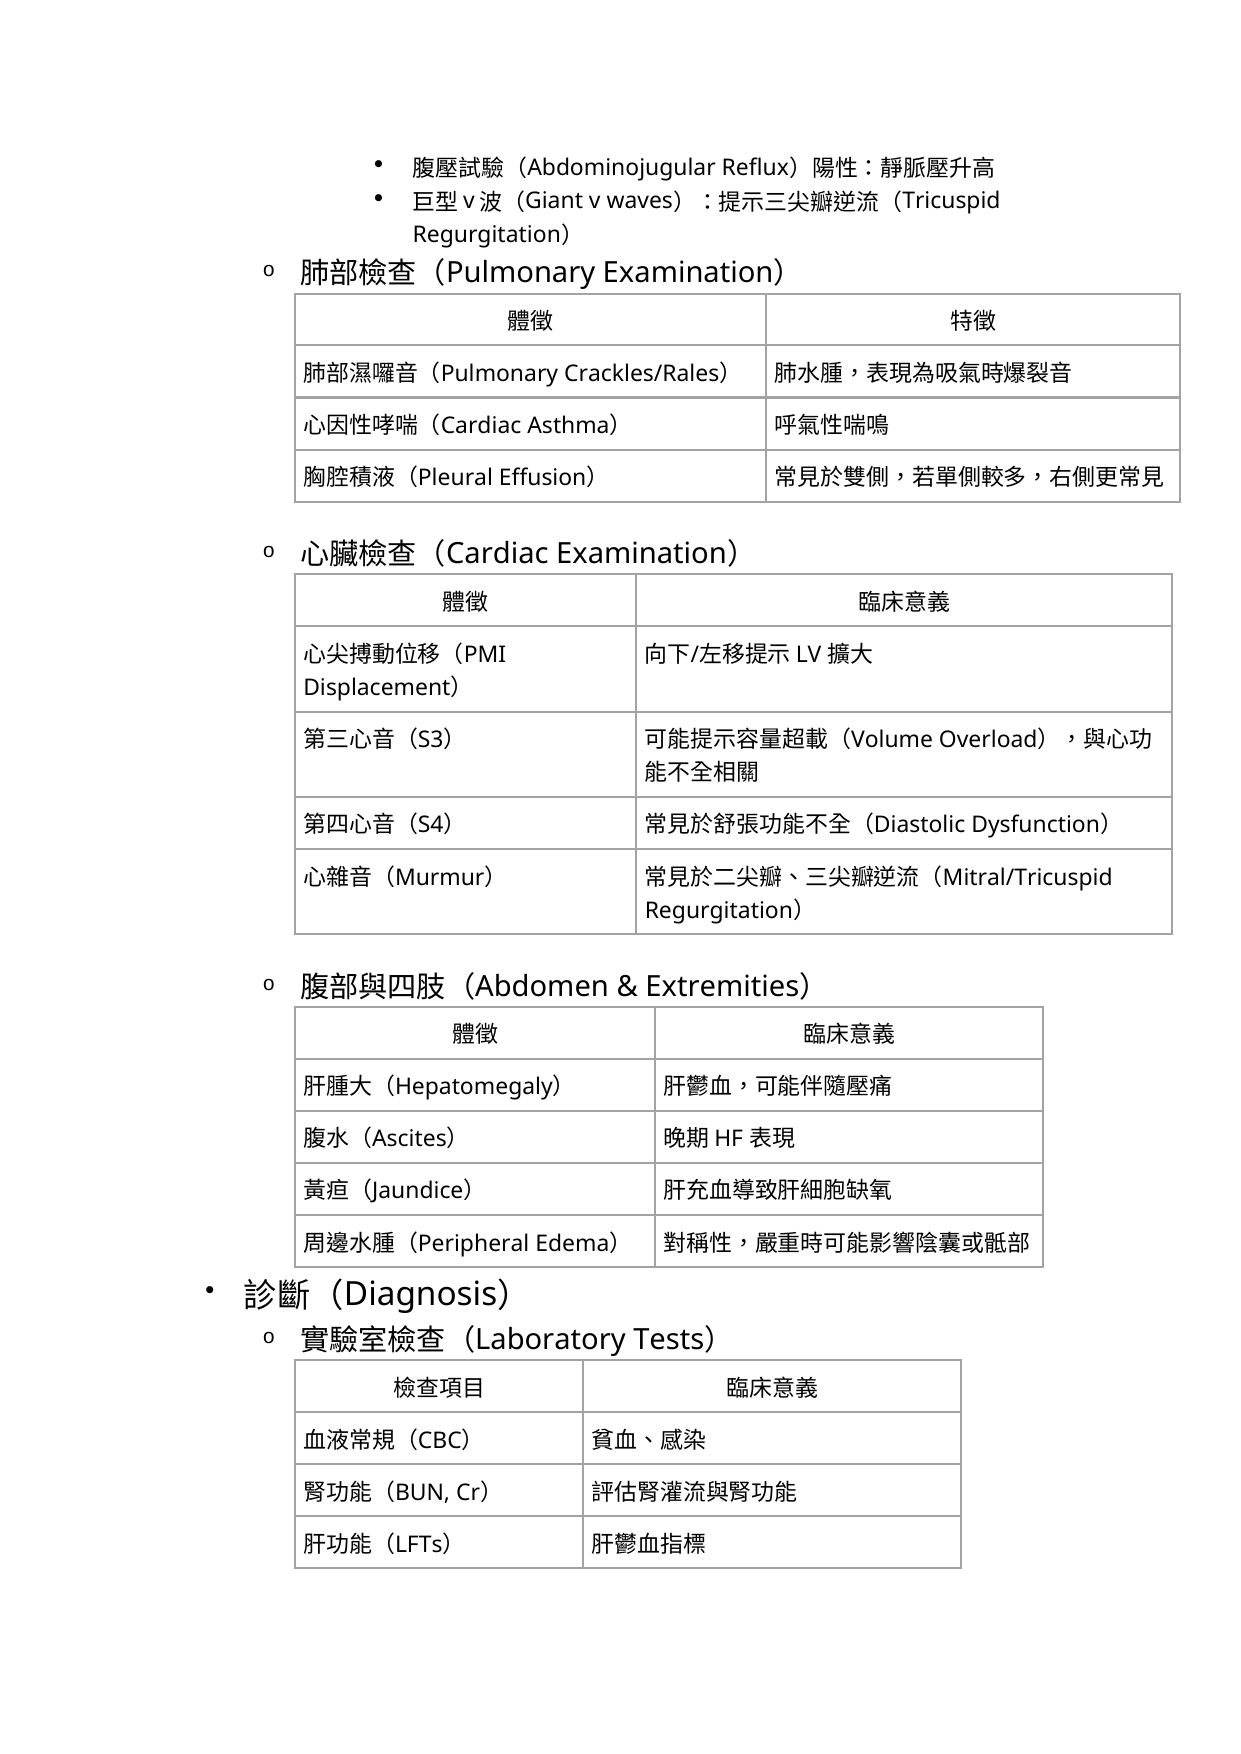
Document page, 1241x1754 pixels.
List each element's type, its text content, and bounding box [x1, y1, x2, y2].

list 實驗室檢查（Laboratory Tests） [262, 1317, 1053, 1359]
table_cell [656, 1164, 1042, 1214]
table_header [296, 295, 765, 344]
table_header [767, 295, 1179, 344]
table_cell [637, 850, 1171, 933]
list 診斷（Diagnosis） [206, 1268, 1053, 1317]
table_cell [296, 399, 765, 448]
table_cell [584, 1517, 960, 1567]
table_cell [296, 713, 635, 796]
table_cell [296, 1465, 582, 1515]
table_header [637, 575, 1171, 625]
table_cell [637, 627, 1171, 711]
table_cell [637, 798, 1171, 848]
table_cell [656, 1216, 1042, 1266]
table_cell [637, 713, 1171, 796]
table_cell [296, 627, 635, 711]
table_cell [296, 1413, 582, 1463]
list 肺部檢查（Pulmonary Examination） [262, 250, 1053, 292]
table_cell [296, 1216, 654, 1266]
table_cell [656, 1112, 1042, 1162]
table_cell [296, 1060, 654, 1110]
list 心臟檢查（Cardiac Examination） [262, 531, 1053, 573]
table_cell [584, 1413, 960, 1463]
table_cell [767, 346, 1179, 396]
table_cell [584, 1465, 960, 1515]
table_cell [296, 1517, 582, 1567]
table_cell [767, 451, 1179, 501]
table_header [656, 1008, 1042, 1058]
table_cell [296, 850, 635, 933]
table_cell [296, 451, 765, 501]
list 腹壓試驗（Abdominojugular Reflux）陽性：靜脈壓升高 [375, 150, 1053, 183]
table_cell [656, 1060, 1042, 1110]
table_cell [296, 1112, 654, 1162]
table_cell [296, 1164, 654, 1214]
list 巨型v波（Giant v waves）：提示三尖瓣逆流（Tricuspid Regurgitation） [375, 183, 1053, 250]
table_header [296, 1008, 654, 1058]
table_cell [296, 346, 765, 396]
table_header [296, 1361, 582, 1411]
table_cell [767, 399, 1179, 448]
list 腹部與四肢（Abdomen & Extremities） [262, 963, 1053, 1006]
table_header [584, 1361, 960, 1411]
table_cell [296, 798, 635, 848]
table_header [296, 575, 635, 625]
